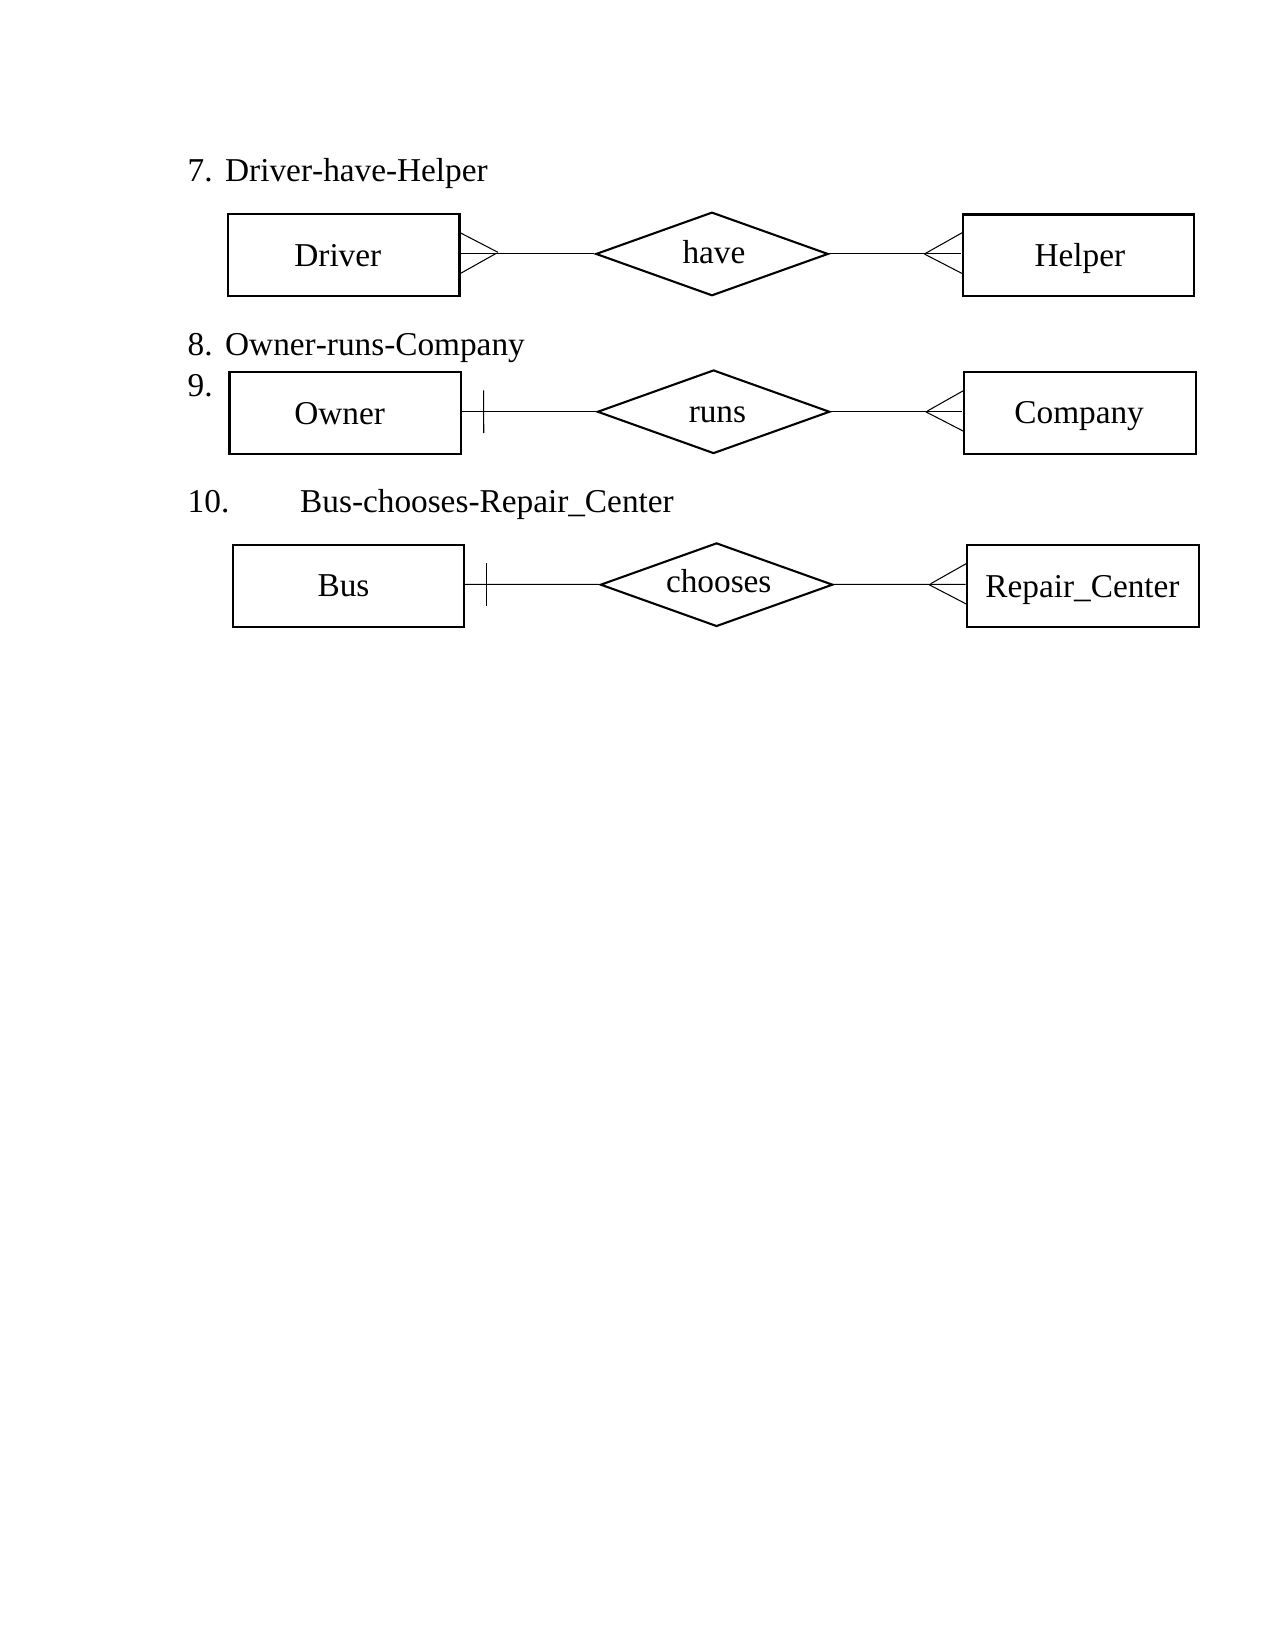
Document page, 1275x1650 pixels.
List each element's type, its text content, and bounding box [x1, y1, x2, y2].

list Owner-runs-Company [187, 324, 1125, 362]
list Bus-chooses-Repair_Center [187, 481, 1125, 520]
list Driver-have-Helper [187, 150, 1125, 188]
